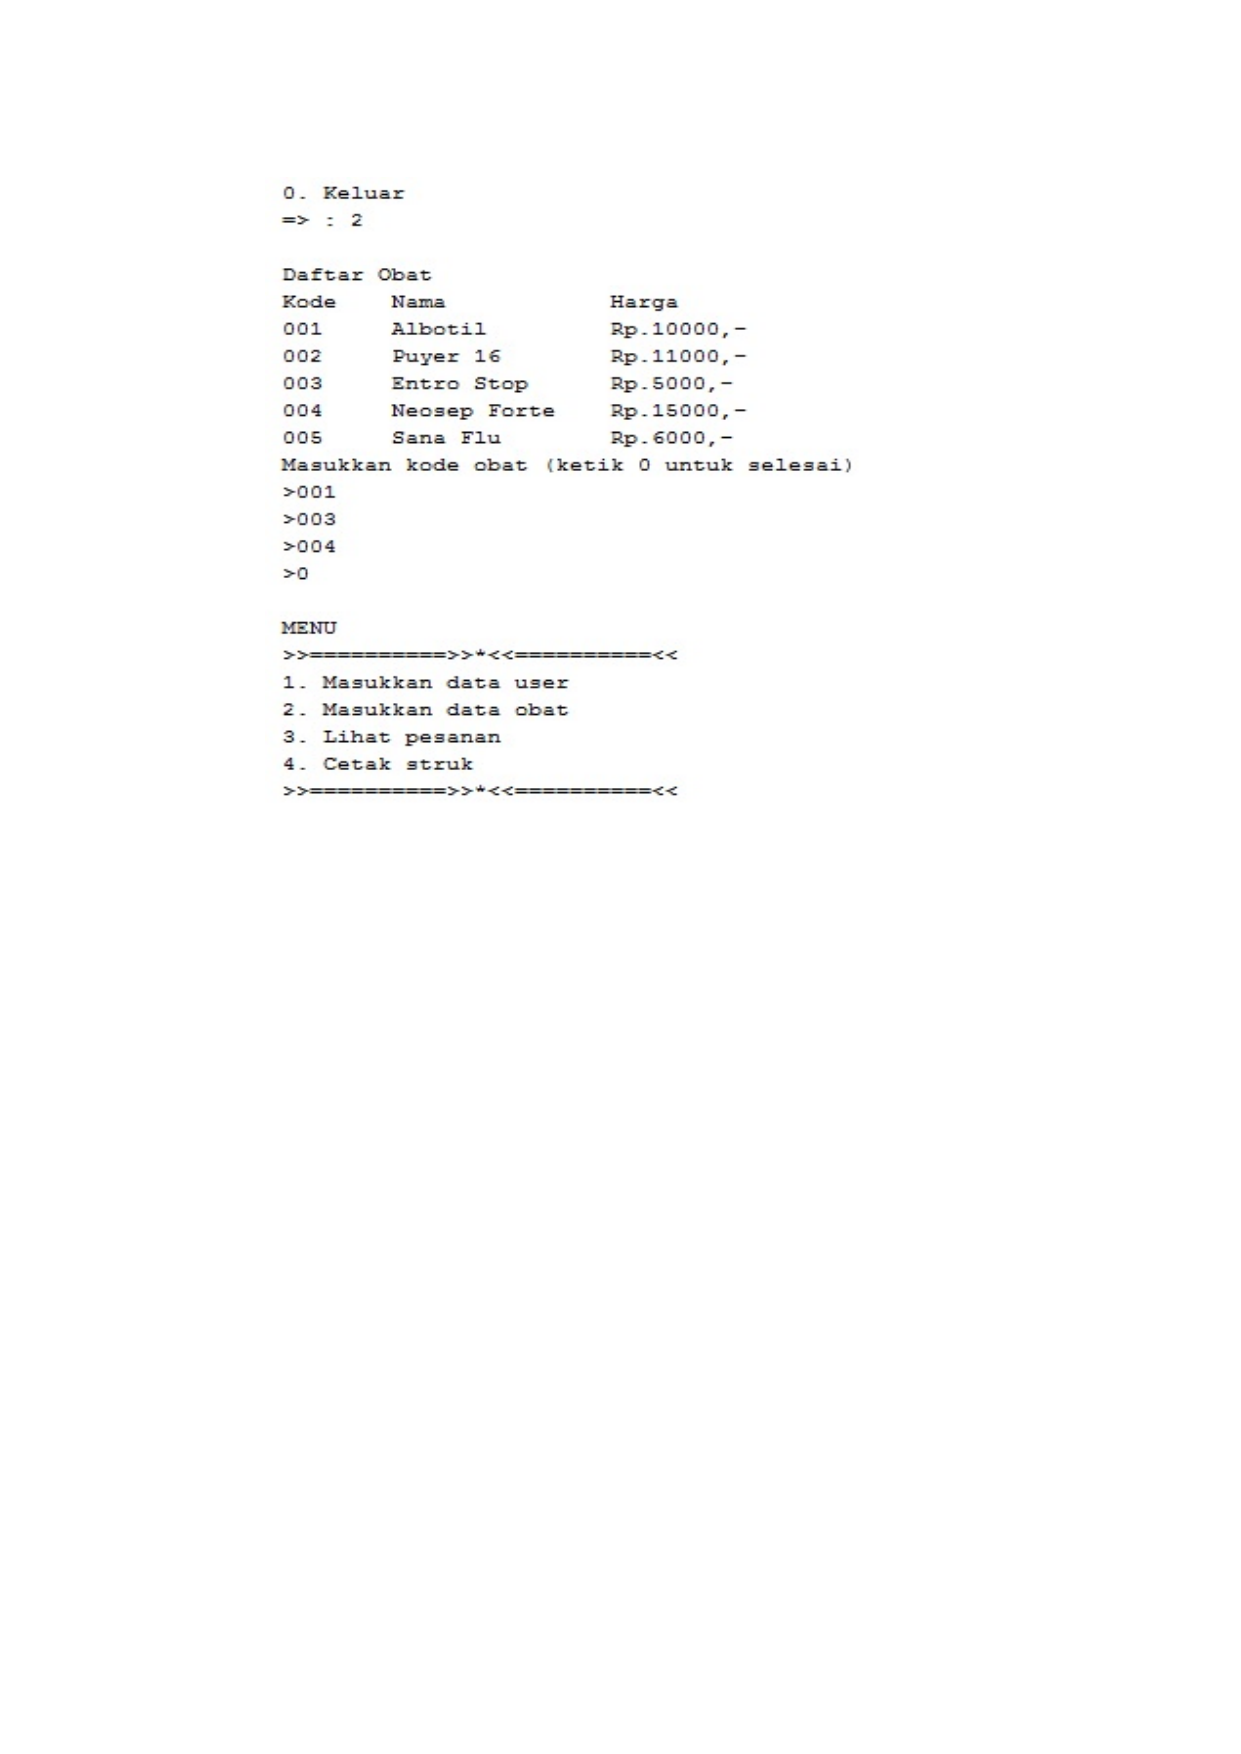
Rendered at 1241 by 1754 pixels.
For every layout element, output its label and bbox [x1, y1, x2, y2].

picture [265, 177, 896, 804]
